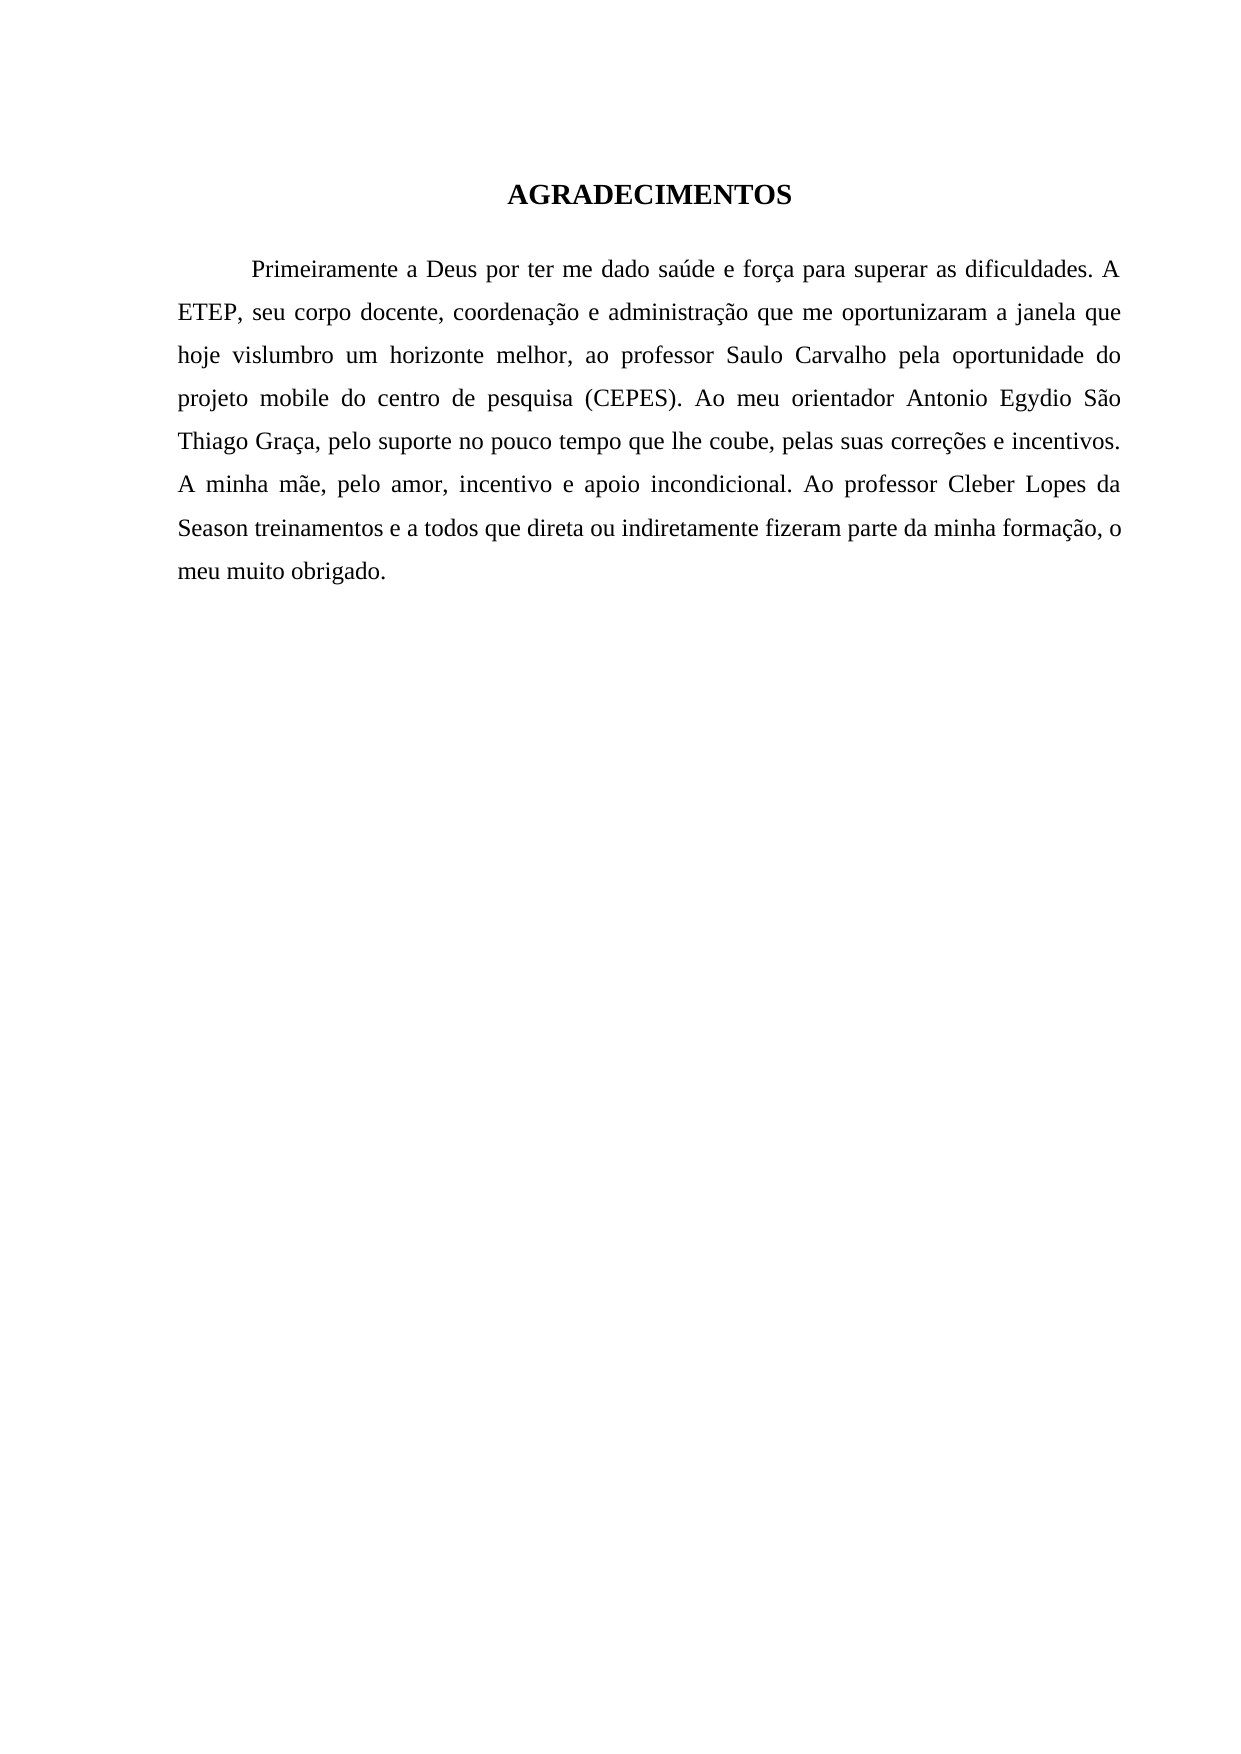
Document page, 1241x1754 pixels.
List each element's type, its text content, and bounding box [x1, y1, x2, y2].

text Primeiramente a Deus por ter me dado saúde e força para superar as dificuldades. A ETEP, seu corpo docente, coordenação e administração que me oportunizaram a janela que hoje vislumbro um horizonte melhor, ao professor Saulo Carvalho pela oportunidade do projeto mobile do centro de pesquisa (CEPES). Ao meu orientador Antonio Egydio São Thiago Graça, pelo suporte no pouco tempo que lhe coube, pelas suas correções e incentivos. A minha mãe, pelo amor, incentivo e apoio incondicional. Ao professor Cleber Lopes da Season treinamentos e a todos que direta ou indiretamente fizeram parte da minha formação, o meu muito obrigado. [177, 254, 1122, 584]
title AGRADECIMENTOS [177, 177, 1122, 211]
